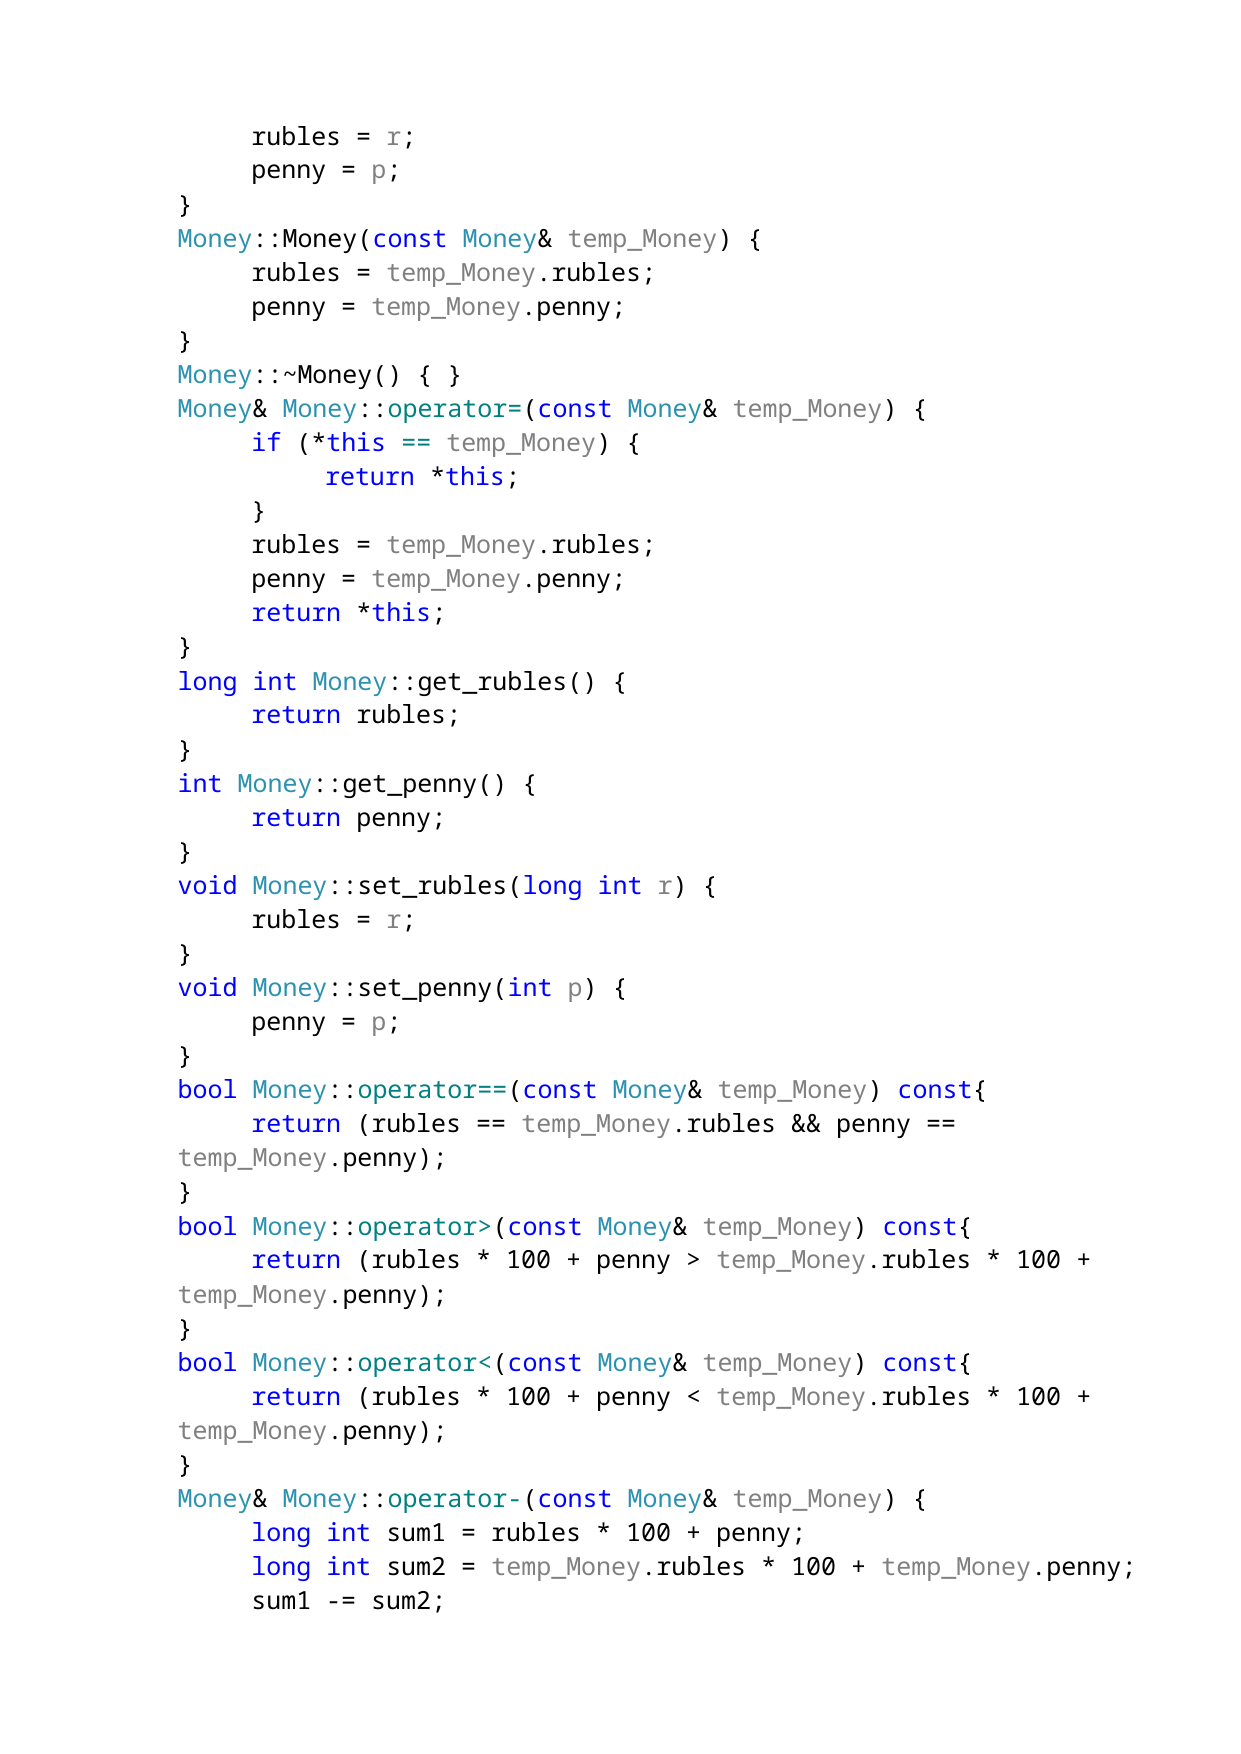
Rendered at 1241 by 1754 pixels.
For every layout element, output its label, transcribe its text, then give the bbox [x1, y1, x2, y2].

text } [177, 833, 1152, 867]
text long int sum2 = temp_Money.rubles * 100 + temp_Money.penny; [177, 1549, 1152, 1583]
text } [177, 936, 1152, 970]
text } [177, 1174, 1152, 1208]
text void Money::set_penny(int p) { [177, 970, 1152, 1004]
text return (rubles == temp_Money.rubles && penny == temp_Money.penny); [177, 1106, 1152, 1174]
text bool Money::operator<(const Money& temp_Money) const{ [177, 1344, 1152, 1378]
text Money::~Money() { } [177, 357, 1152, 391]
text return (rubles * 100 + penny < temp_Money.rubles * 100 + temp_Money.penny); [177, 1378, 1152, 1447]
text long int Money::get_rubles() { [177, 663, 1152, 697]
text return *this; [177, 459, 1152, 493]
text } [177, 731, 1152, 765]
text Money::Money(const Money& temp_Money) { [177, 220, 1152, 254]
text penny = temp_Money.penny; [177, 561, 1152, 595]
text penny = temp_Money.penny; [177, 288, 1152, 322]
text return penny; [177, 799, 1152, 833]
text } [177, 1447, 1152, 1481]
text } [177, 186, 1152, 220]
text return *this; [177, 595, 1152, 629]
text penny = p; [177, 152, 1152, 186]
text Money& Money::operator-(const Money& temp_Money) { [177, 1481, 1152, 1515]
text return (rubles * 100 + penny > temp_Money.rubles * 100 + temp_Money.penny); [177, 1242, 1152, 1310]
text bool Money::operator>(const Money& temp_Money) const{ [177, 1208, 1152, 1242]
text long int sum1 = rubles * 100 + penny; [177, 1515, 1152, 1549]
text bool Money::operator==(const Money& temp_Money) const{ [177, 1072, 1152, 1106]
text if (*this == temp_Money) { [177, 425, 1152, 459]
text int Money::get_penny() { [177, 765, 1152, 799]
text } [177, 1310, 1152, 1344]
text void Money::set_rubles(long int r) { [177, 867, 1152, 902]
text penny = p; [177, 1004, 1152, 1038]
text } [177, 493, 1152, 527]
text sum1 -= sum2; [177, 1583, 1152, 1617]
text rubles = temp_Money.rubles; [177, 527, 1152, 561]
text } [177, 629, 1152, 663]
text } [177, 1038, 1152, 1072]
text Money& Money::operator=(const Money& temp_Money) { [177, 391, 1152, 425]
text rubles = r; [177, 902, 1152, 936]
text } [177, 322, 1152, 357]
text rubles = temp_Money.rubles; [177, 254, 1152, 288]
text return rubles; [177, 697, 1152, 731]
text rubles = r; [177, 118, 1152, 152]
